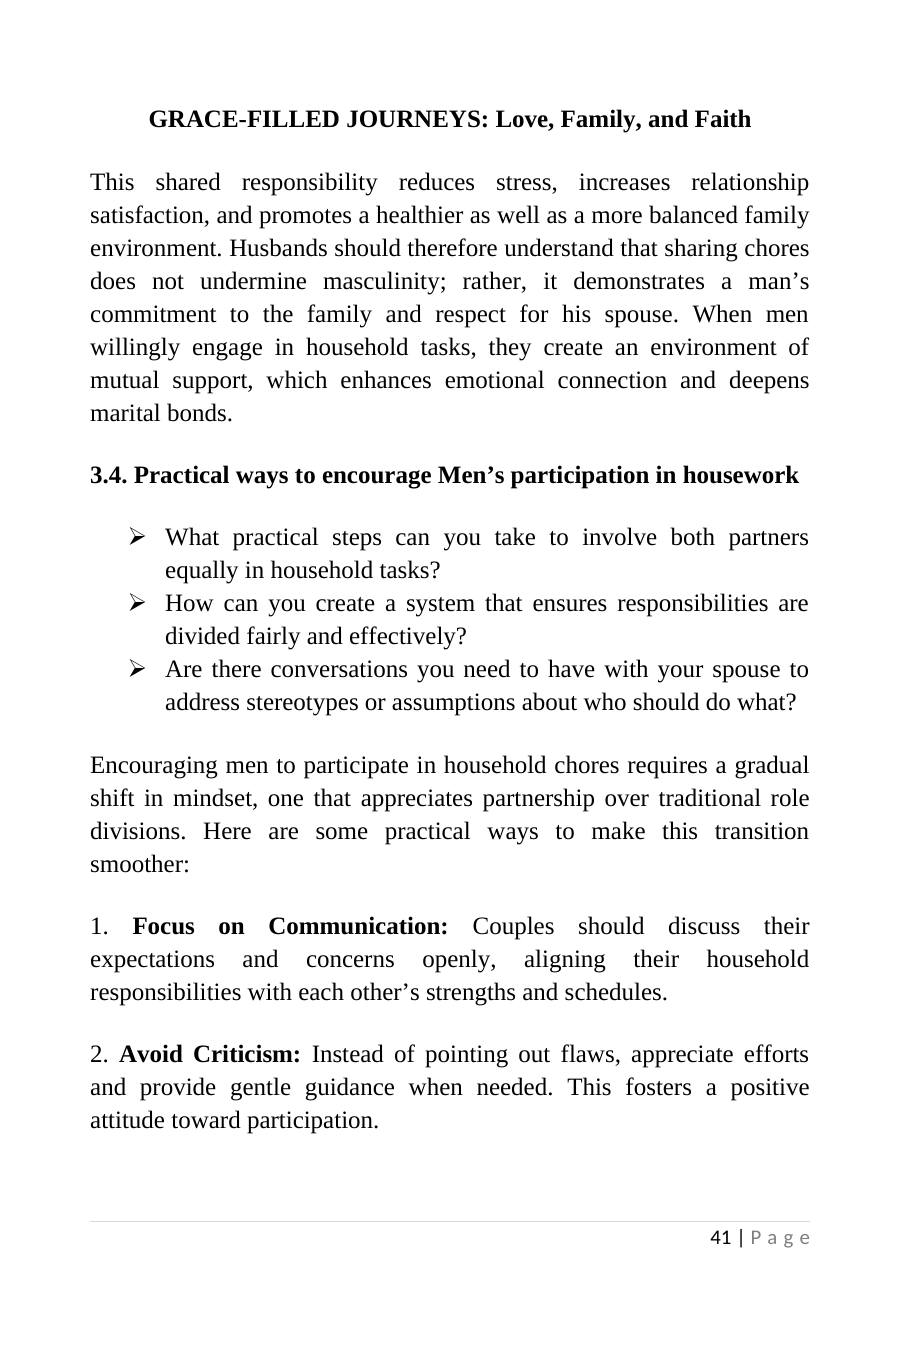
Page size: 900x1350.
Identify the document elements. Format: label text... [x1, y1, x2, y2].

list Are there conversations you need to have with your spouse to address stereotypes or assumptions about who should do what? [127, 654, 810, 716]
text 1. Focus on Communication: Couples should discuss their expectations and concerns openly, aligning their household responsibilities with each other’s strengths and schedules. [90, 911, 810, 1006]
list What practical steps can you take to involve both partners equally in household tasks? [127, 522, 810, 584]
subtitle 3.4. Practical ways to encourage Men’s participation in housework [90, 460, 810, 489]
text This shared responsibility reduces stress, increases relationship satisfaction, and promotes a healthier as well as a more balanced family environment. Husbands should therefore understand that sharing chores does not undermine masculinity; rather, it demonstrates a man’s commitment to the family and respect for his spouse. When men willingly engage in household tasks, they create an environment of mutual support, which enhances emotional connection and deepens marital bonds. [90, 167, 810, 427]
list How can you create a system that ensures responsibilities are divided fairly and effectively? [127, 588, 810, 650]
text 2. Avoid Criticism: Instead of pointing out flaws, appreciate efforts and provide gentle guidance when needed. This fosters a positive attitude toward participation. [90, 1039, 810, 1134]
text Encouraging men to participate in household chores requires a gradual shift in mindset, one that appreciates partnership over traditional role divisions. Here are some practical ways to make this transition smoother: [90, 750, 810, 877]
